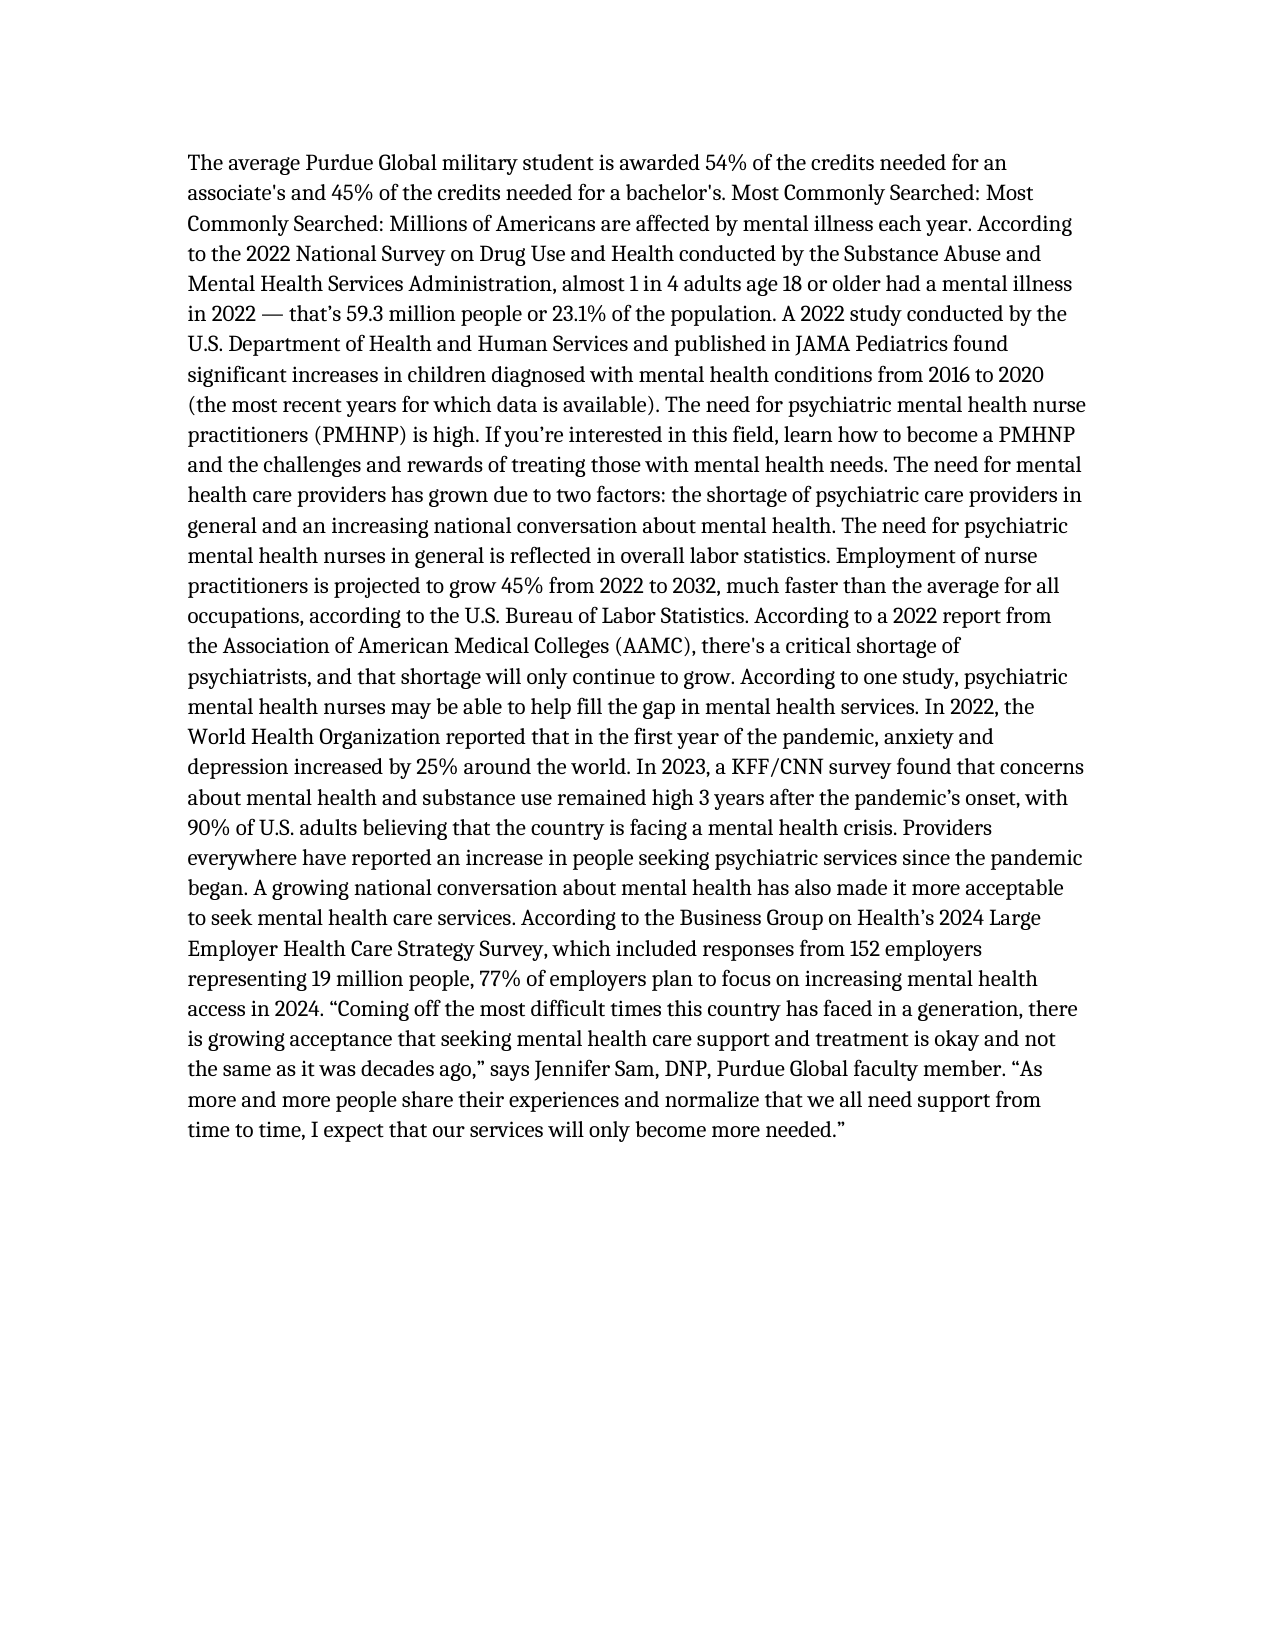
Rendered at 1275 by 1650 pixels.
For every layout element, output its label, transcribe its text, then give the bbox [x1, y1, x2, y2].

text The average Purdue Global military student is awarded 54% of the credits needed for an associate's and 45% of the credits needed for a bachelor's. Most Commonly Searched: Most Commonly Searched: Millions of Americans are affected by mental illness each year. According to the 2022 National Survey on Drug Use and Health conducted by the Substance Abuse and Mental Health Services Administration, almost 1 in 4 adults age 18 or older had a mental illness in 2022 — that’s 59.3 million people or 23.1% of the population. A 2022 study conducted by the U.S. Department of Health and Human Services and published in JAMA Pediatrics found significant increases in children diagnosed with mental health conditions from 2016 to 2020 (the most recent years for which data is available). The need for psychiatric mental health nurse practitioners (PMHNP) is high. If you’re interested in this field, learn how to become a PMHNP and the challenges and rewards of treating those with mental health needs. The need for mental health care providers has grown due to two factors: the shortage of psychiatric care providers in general and an increasing national conversation about mental health. The need for psychiatric mental health nurses in general is reflected in overall labor statistics. Employment of nurse practitioners is projected to grow 45% from 2022 to 2032, much faster than the average for all occupations, according to the U.S. Bureau of Labor Statistics. According to a 2022 report from the Association of American Medical Colleges (AAMC), there's a critical shortage of psychiatrists, and that shortage will only continue to grow. According to one study, psychiatric mental health nurses may be able to help fill the gap in mental health services. In 2022, the World Health Organization reported that in the first year of the pandemic, anxiety and depression increased by 25% around the world. In 2023, a KFF/CNN survey found that concerns about mental health and substance use remained high 3 years after the pandemic’s onset, with 90% of U.S. adults believing that the country is facing a mental health crisis. Providers everywhere have reported an increase in people seeking psychiatric services since the pandemic began. A growing national conversation about mental health has also made it more acceptable to seek mental health care services. According to the Business Group on Health’s 2024 Large Employer Health Care Strategy Survey, which included responses from 152 employers representing 19 million people, 77% of employers plan to focus on increasing mental health access in 2024. “Coming off the most difficult times this country has faced in a generation, there is growing acceptance that seeking mental health care support and treatment is okay and not the same as it was decades ago,” says Jennifer Sam, DNP, Purdue Global faculty member. “As more and more people share their experiences and normalize that we all need support from time to time, I expect that our services will only become more needed.” [187, 150, 1087, 1143]
